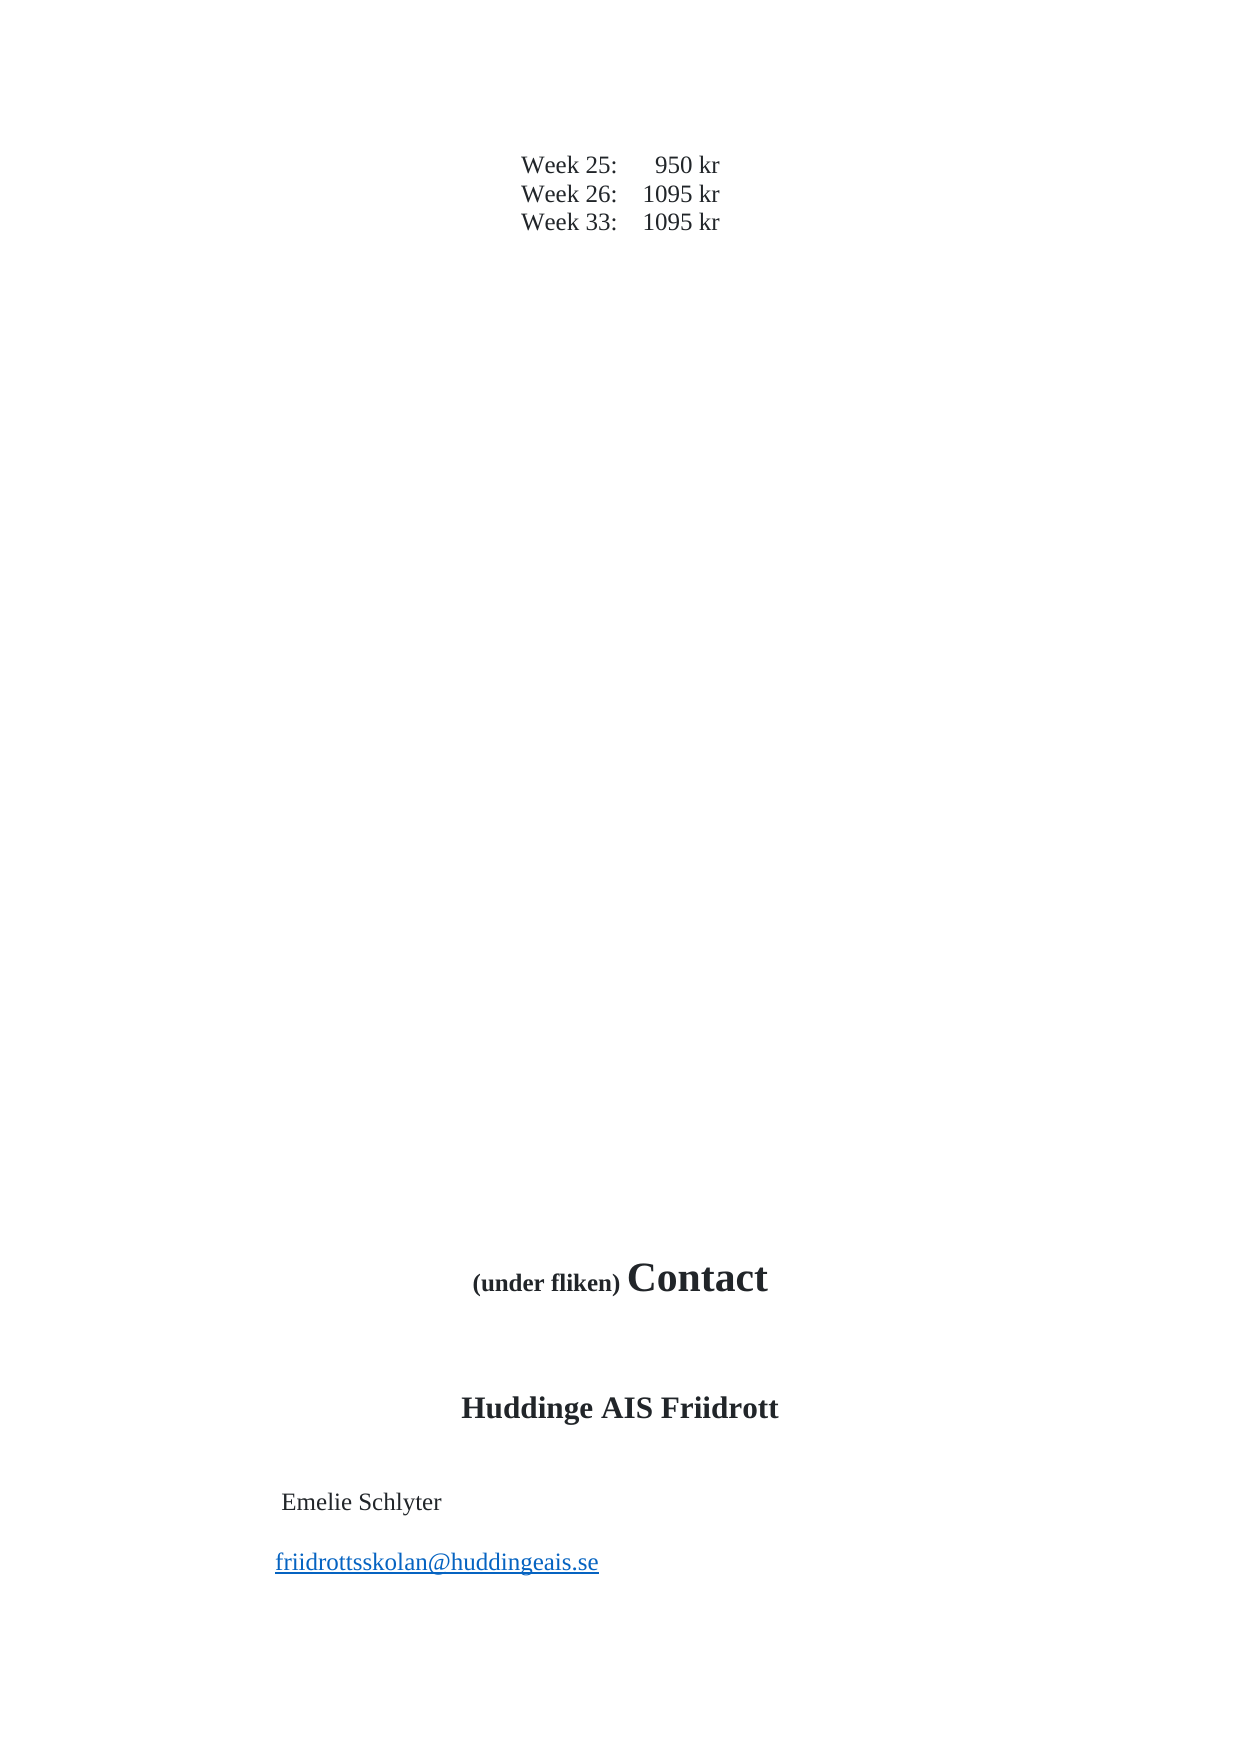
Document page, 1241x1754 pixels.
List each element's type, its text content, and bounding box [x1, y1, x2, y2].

text Huddinge AIS Friidrott [150, 1389, 1090, 1425]
text (under fliken) Contact [150, 1252, 1090, 1300]
text friidrottsskolan@huddingeais.se [150, 1547, 1090, 1576]
text Emelie Schlyter [150, 1487, 1090, 1516]
text Week 25: 950 kr Week 26: 1095 kr Week 33: 1095 kr [150, 150, 1090, 236]
